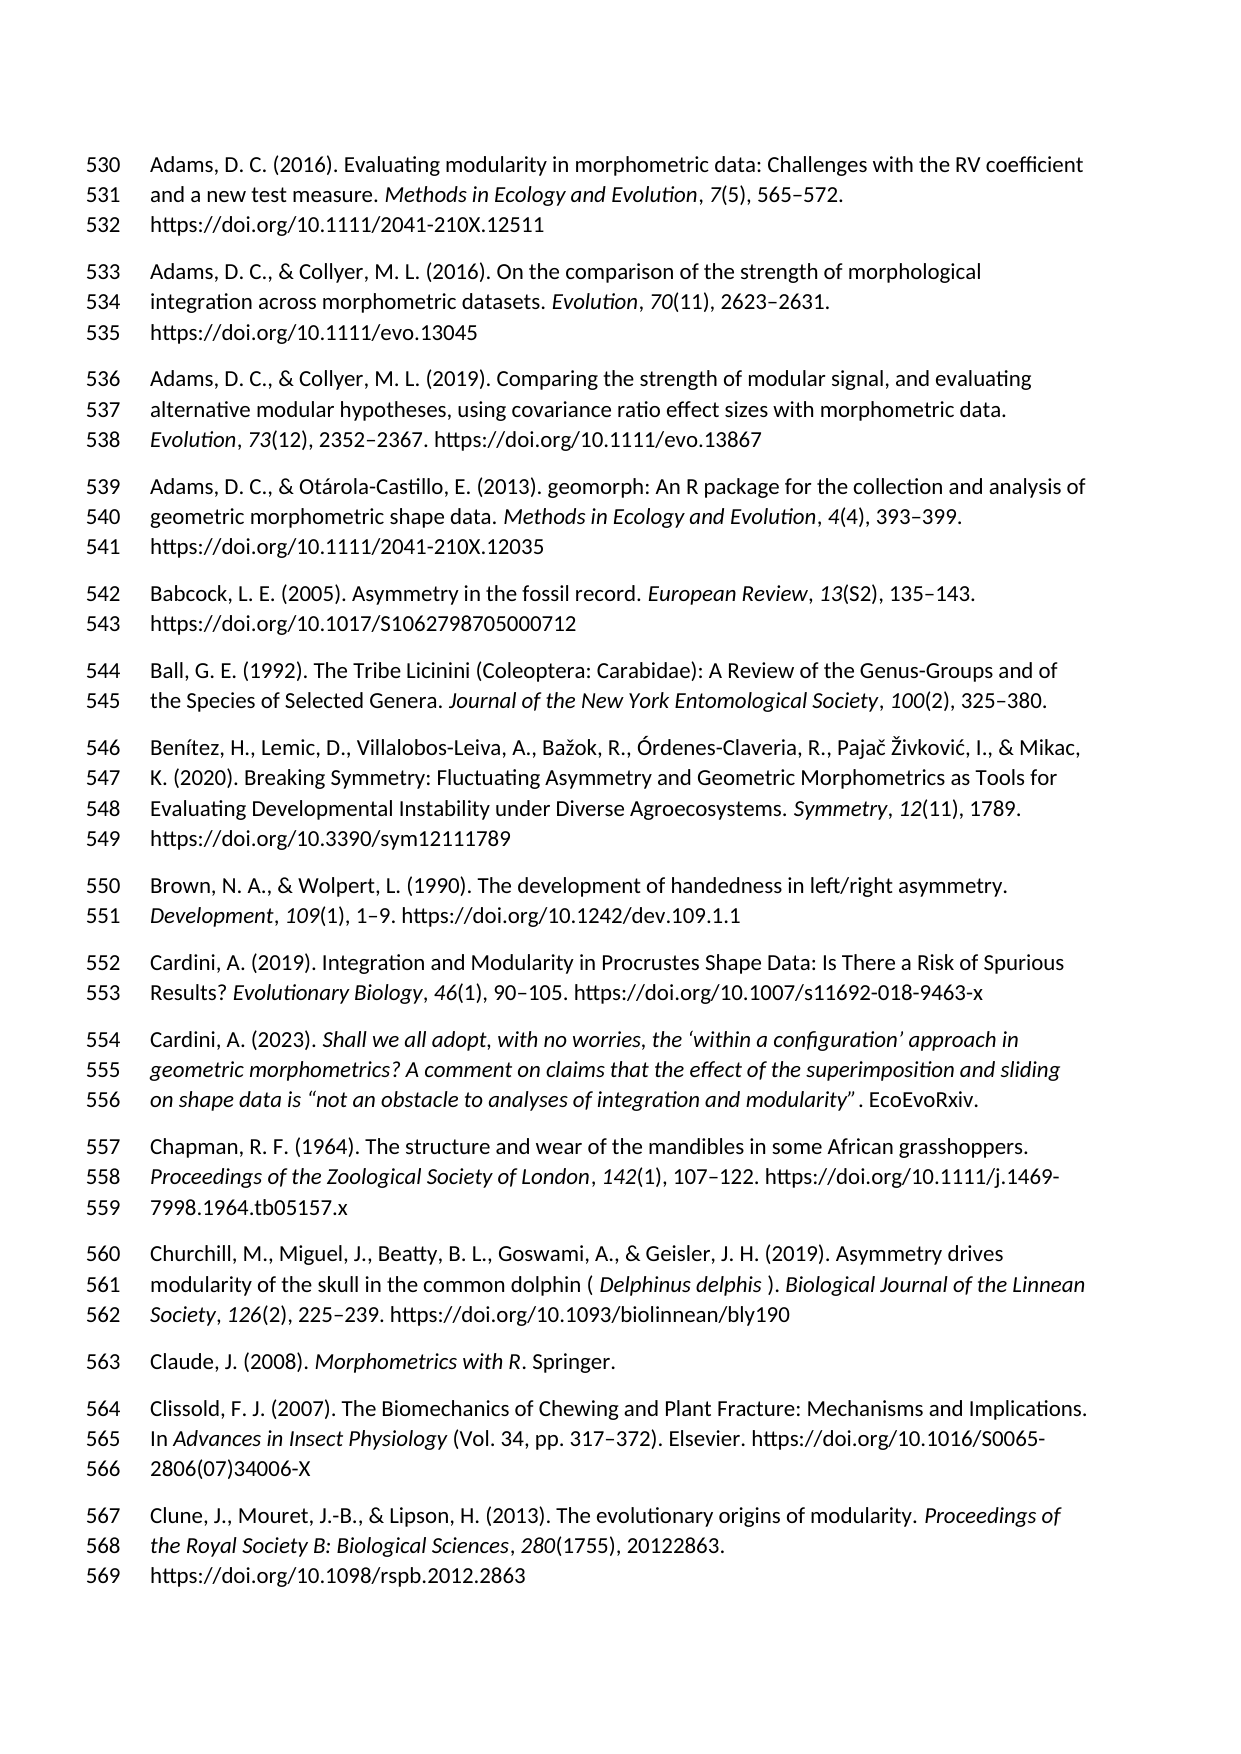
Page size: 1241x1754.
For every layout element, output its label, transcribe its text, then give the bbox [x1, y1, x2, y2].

text Cardini, A. (2023). Shall we all adopt, with no worries, the ‘within a configuration’ approach in geometric morphometrics? A comment on claims that the effect of the superimposition and sliding on shape data is “not an obstacle to analyses of integration and modularity”. EcoEvoRxiv. [150, 1025, 1090, 1113]
text Adams, D. C. (2016). Evaluating modularity in morphometric data: Challenges with the RV coefficient and a new test measure. Methods in Ecology and Evolution, 7(5), 565–572. https://doi.org/10.1111/2041-210X.12511 [150, 150, 1090, 238]
text Clune, J., Mouret, J.-B., & Lipson, H. (2013). The evolutionary origins of modularity. Proceedings of the Royal Society B: Biological Sciences, 280(1755), 20122863. https://doi.org/10.1098/rspb.2012.2863 [150, 1501, 1090, 1589]
text Claude, J. (2008). Morphometrics with R. Springer. [150, 1347, 1090, 1375]
text Chapman, R. F. (1964). The structure and wear of the mandibles in some African grasshoppers. Proceedings of the Zoological Society of London, 142(1), 107–122. https://doi.org/10.1111/j.1469-7998.1964.tb05157.x [150, 1132, 1090, 1221]
text Babcock, L. E. (2005). Asymmetry in the fossil record. European Review, 13(S2), 135–143. https://doi.org/10.1017/S1062798705000712 [150, 579, 1090, 637]
text Ball, G. E. (1992). The Tribe Licinini (Coleoptera: Carabidae): A Review of the Genus-Groups and of the Species of Selected Genera. Journal of the New York Entomological Society, 100(2), 325–380. [150, 656, 1090, 714]
text Clissold, F. J. (2007). The Biomechanics of Chewing and Plant Fracture: Mechanisms and Implications. In Advances in Insect Physiology (Vol. 34, pp. 317–372). Elsevier. https://doi.org/10.1016/S0065-2806(07)34006-X [150, 1394, 1090, 1482]
text Brown, N. A., & Wolpert, L. (1990). The development of handedness in left/right asymmetry. Development, 109(1), 1–9. https://doi.org/10.1242/dev.109.1.1 [150, 871, 1090, 929]
text Benítez, H., Lemic, D., Villalobos-Leiva, A., Bažok, R., Órdenes-Claveria, R., Pajač Živković, I., & Mikac, K. (2020). Breaking Symmetry: Fluctuating Asymmetry and Geometric Morphometrics as Tools for Evaluating Developmental Instability under Diverse Agroecosystems. Symmetry, 12(11), 1789. https://doi.org/10.3390/sym12111789 [150, 733, 1090, 852]
text Adams, D. C., & Collyer, M. L. (2019). Comparing the strength of modular signal, and evaluating alternative modular hypotheses, using covariance ratio effect sizes with morphometric data. Evolution, 73(12), 2352–2367. https://doi.org/10.1111/evo.13867 [150, 364, 1090, 453]
text Churchill, M., Miguel, J., Beatty, B. L., Goswami, A., & Geisler, J. H. (2019). Asymmetry drives modularity of the skull in the common dolphin ( Delphinus delphis ). Biological Journal of the Linnean Society, 126(2), 225–239. https://doi.org/10.1093/biolinnean/bly190 [150, 1239, 1090, 1328]
text Adams, D. C., & Otárola-Castillo, E. (2013). geomorph: An R package for the collection and analysis of geometric morphometric shape data. Methods in Ecology and Evolution, 4(4), 393–399. https://doi.org/10.1111/2041-210X.12035 [150, 472, 1090, 560]
text Adams, D. C., & Collyer, M. L. (2016). On the comparison of the strength of morphological integration across morphometric datasets. Evolution, 70(11), 2623–2631. https://doi.org/10.1111/evo.13045 [150, 257, 1090, 346]
text Cardini, A. (2019). Integration and Modularity in Procrustes Shape Data: Is There a Risk of Spurious Results? Evolutionary Biology, 46(1), 90–105. https://doi.org/10.1007/s11692-018-9463-x [150, 948, 1090, 1006]
